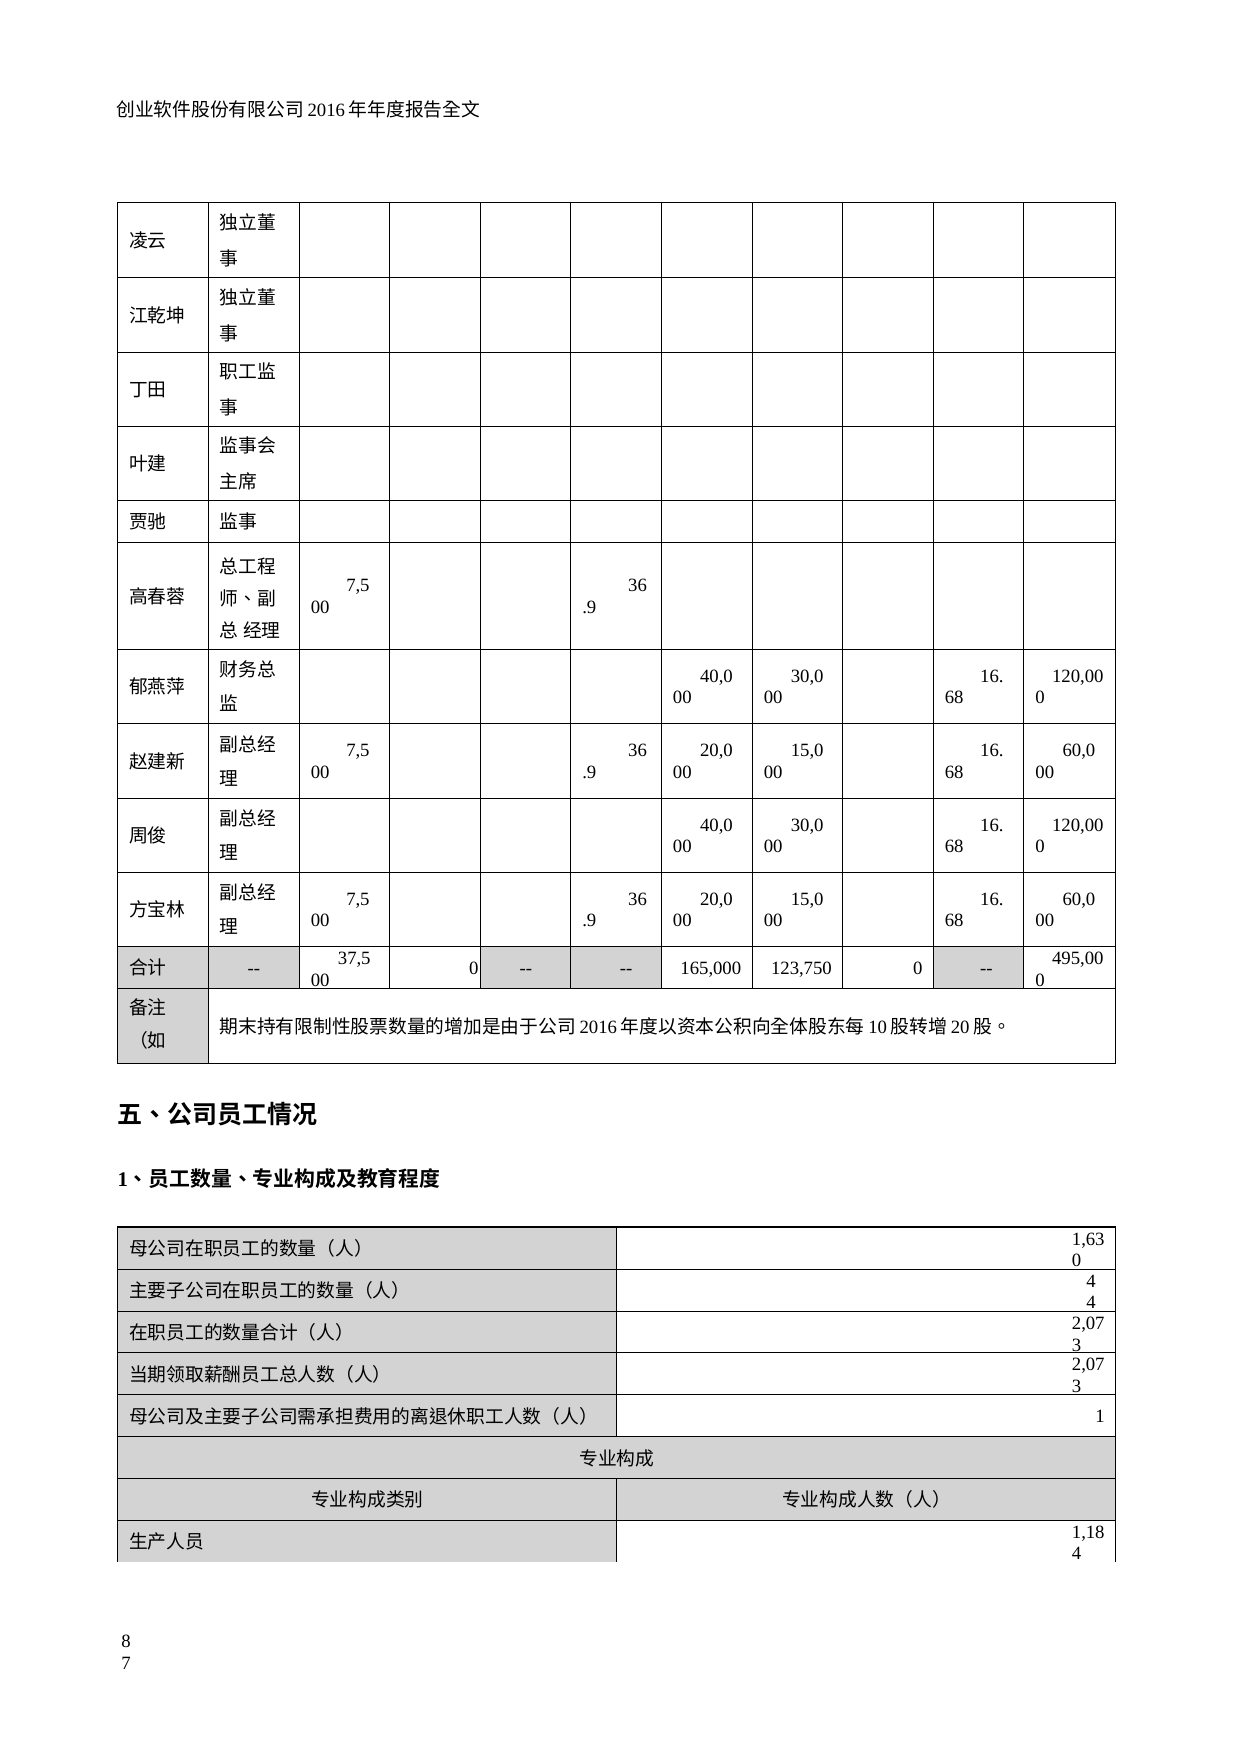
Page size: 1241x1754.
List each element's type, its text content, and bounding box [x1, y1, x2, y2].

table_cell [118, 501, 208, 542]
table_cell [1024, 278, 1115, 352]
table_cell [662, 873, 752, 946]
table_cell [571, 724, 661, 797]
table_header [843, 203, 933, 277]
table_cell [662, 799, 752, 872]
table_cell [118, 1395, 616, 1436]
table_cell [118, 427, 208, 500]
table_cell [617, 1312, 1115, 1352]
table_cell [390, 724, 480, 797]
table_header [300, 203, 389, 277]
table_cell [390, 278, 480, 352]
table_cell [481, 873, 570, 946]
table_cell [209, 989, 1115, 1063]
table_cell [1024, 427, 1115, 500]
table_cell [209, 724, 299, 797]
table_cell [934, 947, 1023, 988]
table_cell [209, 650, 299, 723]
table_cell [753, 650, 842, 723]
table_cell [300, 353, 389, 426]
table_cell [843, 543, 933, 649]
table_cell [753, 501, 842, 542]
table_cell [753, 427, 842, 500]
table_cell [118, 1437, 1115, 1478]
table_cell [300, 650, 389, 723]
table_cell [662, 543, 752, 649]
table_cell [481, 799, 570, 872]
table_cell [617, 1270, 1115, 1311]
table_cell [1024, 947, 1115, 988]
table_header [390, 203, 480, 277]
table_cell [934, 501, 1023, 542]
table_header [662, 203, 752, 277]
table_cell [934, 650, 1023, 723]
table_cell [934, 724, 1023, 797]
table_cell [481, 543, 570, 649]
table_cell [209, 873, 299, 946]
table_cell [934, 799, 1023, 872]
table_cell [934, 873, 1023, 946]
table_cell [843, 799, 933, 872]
text 五、公司员工情况 [117, 1097, 1116, 1131]
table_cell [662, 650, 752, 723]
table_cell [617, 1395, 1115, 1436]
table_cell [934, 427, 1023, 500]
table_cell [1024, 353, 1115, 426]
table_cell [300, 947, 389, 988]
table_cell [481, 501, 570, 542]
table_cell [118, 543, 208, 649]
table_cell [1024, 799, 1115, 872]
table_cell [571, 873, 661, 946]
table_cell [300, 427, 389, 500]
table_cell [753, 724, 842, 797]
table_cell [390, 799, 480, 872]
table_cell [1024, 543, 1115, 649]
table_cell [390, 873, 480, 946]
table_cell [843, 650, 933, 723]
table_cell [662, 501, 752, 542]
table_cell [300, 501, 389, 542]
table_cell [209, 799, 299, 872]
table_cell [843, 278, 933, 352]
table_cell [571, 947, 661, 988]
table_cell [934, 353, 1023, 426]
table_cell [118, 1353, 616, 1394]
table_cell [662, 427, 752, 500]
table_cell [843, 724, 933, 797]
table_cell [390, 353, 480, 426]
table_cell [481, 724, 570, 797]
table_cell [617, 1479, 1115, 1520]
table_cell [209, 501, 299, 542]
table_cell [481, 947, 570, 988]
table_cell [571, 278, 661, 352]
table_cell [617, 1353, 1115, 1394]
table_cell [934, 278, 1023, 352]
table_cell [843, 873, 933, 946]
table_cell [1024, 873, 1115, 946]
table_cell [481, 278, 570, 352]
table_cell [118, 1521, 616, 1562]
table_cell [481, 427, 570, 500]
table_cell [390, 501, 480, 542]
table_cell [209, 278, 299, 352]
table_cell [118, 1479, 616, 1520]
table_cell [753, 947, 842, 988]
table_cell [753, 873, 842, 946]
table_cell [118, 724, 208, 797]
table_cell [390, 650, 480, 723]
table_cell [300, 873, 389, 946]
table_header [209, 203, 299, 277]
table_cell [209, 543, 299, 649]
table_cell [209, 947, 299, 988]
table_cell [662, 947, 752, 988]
text 1、员工数量、专业构成及教育程度 [117, 1164, 1116, 1193]
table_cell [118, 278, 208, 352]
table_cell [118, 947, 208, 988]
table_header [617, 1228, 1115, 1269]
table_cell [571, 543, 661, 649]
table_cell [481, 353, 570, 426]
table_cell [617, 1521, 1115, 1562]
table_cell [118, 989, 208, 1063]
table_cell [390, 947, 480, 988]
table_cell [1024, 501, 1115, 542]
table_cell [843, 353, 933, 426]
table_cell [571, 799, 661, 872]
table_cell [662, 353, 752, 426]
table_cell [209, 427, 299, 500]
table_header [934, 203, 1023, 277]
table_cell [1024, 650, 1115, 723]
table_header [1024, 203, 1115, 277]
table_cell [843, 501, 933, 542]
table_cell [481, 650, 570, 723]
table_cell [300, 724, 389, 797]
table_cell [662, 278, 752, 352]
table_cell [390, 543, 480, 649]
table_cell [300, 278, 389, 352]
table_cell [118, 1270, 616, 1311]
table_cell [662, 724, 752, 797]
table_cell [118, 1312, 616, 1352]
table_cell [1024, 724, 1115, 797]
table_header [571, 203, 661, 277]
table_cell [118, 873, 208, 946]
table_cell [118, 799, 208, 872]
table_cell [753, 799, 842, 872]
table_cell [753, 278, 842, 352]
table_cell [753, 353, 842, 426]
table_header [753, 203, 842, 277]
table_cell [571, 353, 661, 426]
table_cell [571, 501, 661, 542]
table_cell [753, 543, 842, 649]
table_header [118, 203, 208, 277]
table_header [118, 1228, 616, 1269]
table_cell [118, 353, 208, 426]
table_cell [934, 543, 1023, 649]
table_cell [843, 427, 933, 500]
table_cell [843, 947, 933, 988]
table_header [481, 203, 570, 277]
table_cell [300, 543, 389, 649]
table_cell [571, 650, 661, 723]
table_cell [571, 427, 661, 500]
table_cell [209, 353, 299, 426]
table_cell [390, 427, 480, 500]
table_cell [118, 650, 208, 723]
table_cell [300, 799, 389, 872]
